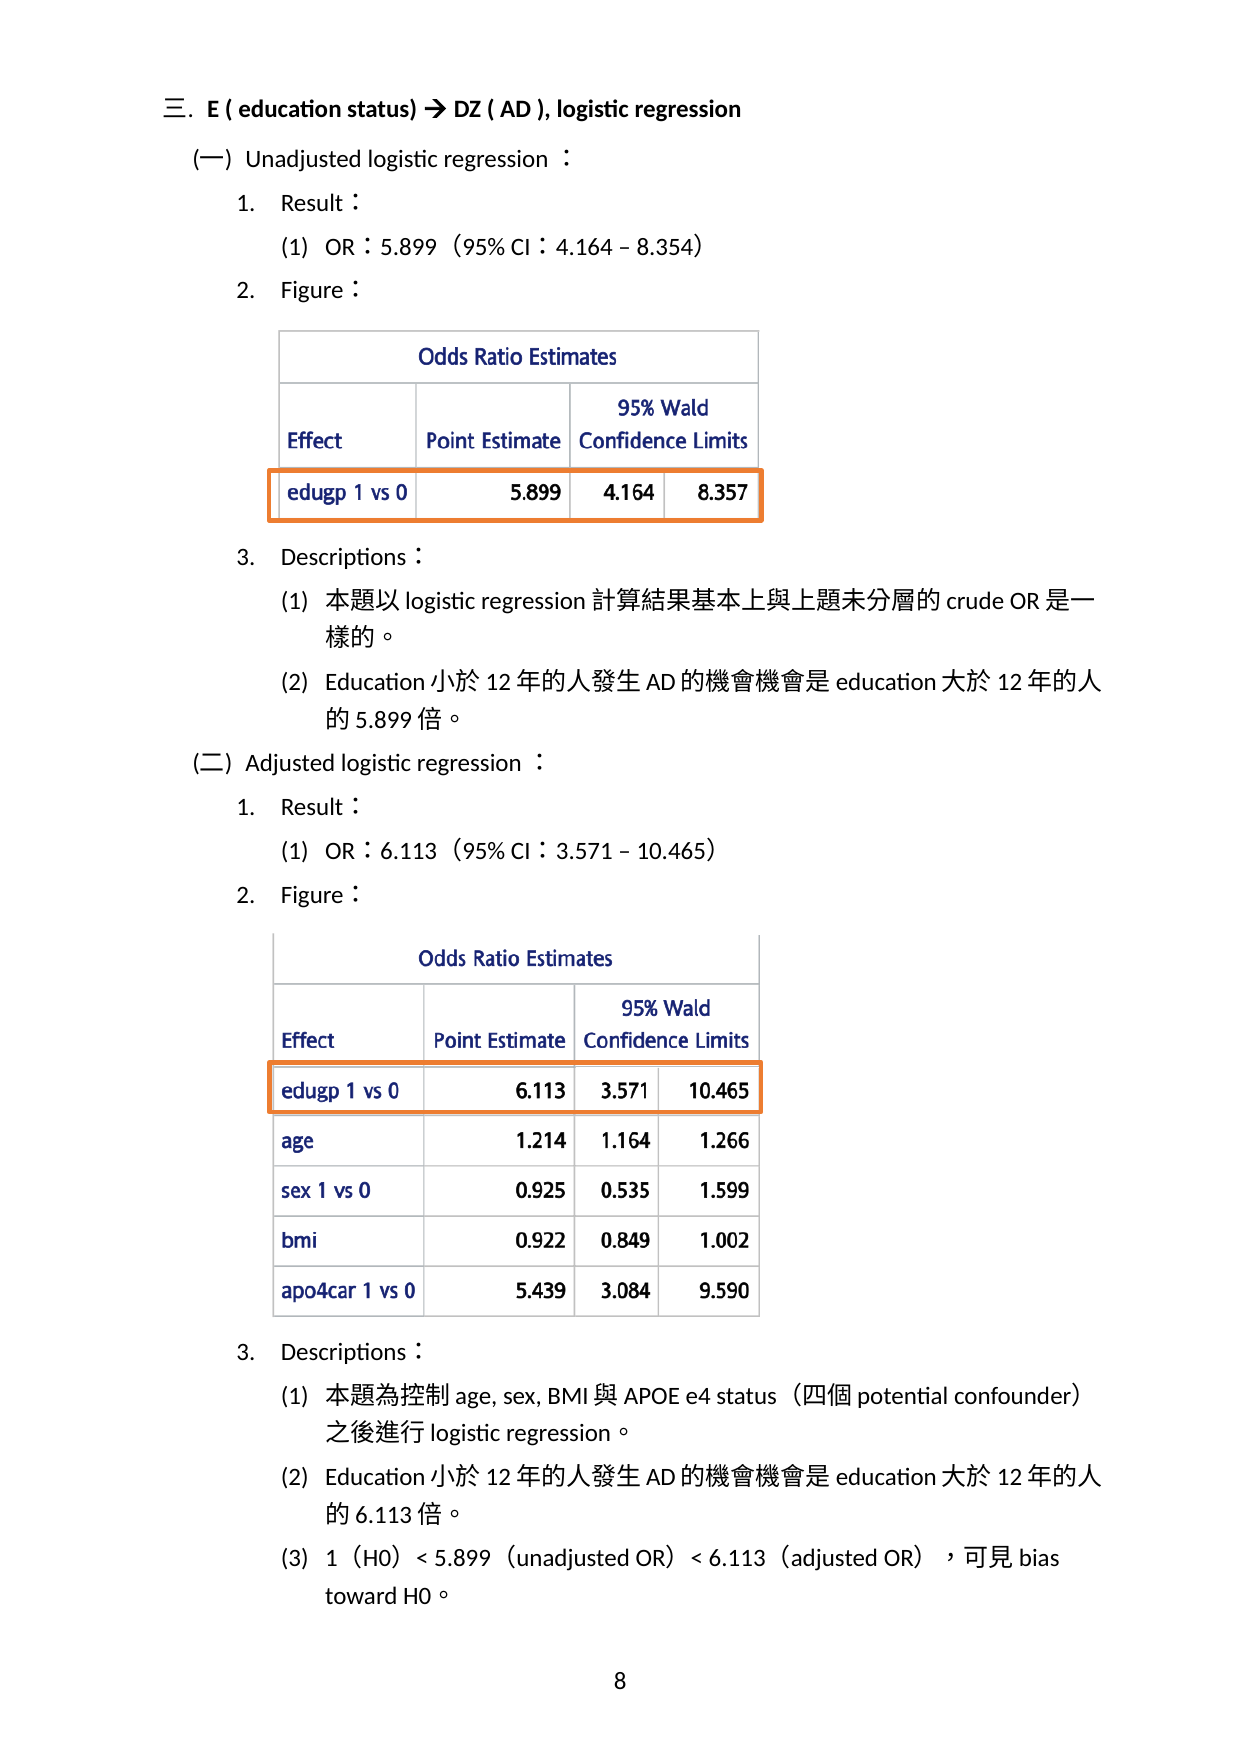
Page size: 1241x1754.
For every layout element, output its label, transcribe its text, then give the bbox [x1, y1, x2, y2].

text 本題以logistic regression計算結果基本上與上題未分層的crude OR是一樣的。 [281, 579, 1107, 654]
text OR：5.899（95% CI：4.164 – 8.354） [281, 225, 1107, 262]
picture [268, 1114, 762, 1325]
text Education小於12年的人發生AD的機會機會是education大於12年的人的6.113倍。 [281, 1456, 1107, 1531]
picture [269, 324, 762, 468]
picture [272, 1065, 759, 1110]
text E ( education status) DZ ( AD ), logistic regression [162, 87, 1107, 125]
text Result： [236, 181, 1107, 219]
picture [269, 523, 762, 530]
text Result： [236, 786, 1107, 823]
text Unadjusted logistic regression ： [192, 137, 1107, 175]
text Education小於12年的人發生AD的機會機會是education大於12年的人的5.899倍。 [281, 661, 1107, 736]
text 1（H0）< 5.899（unadjusted OR）< 6.113（adjusted OR），可見bias toward H0。 [281, 1537, 1107, 1612]
text Figure： [236, 873, 1107, 911]
text Adjusted logistic regression ： [192, 742, 1107, 779]
picture [271, 473, 759, 518]
text 本題為控制age, sex, BMI與APOE e4 status（四個potential confounder）之後進行logistic regression。 [281, 1374, 1107, 1449]
text Figure： [236, 269, 1107, 306]
text OR：6.113（95% CI：3.571 – 10.465） [281, 829, 1107, 867]
picture [268, 929, 762, 1060]
